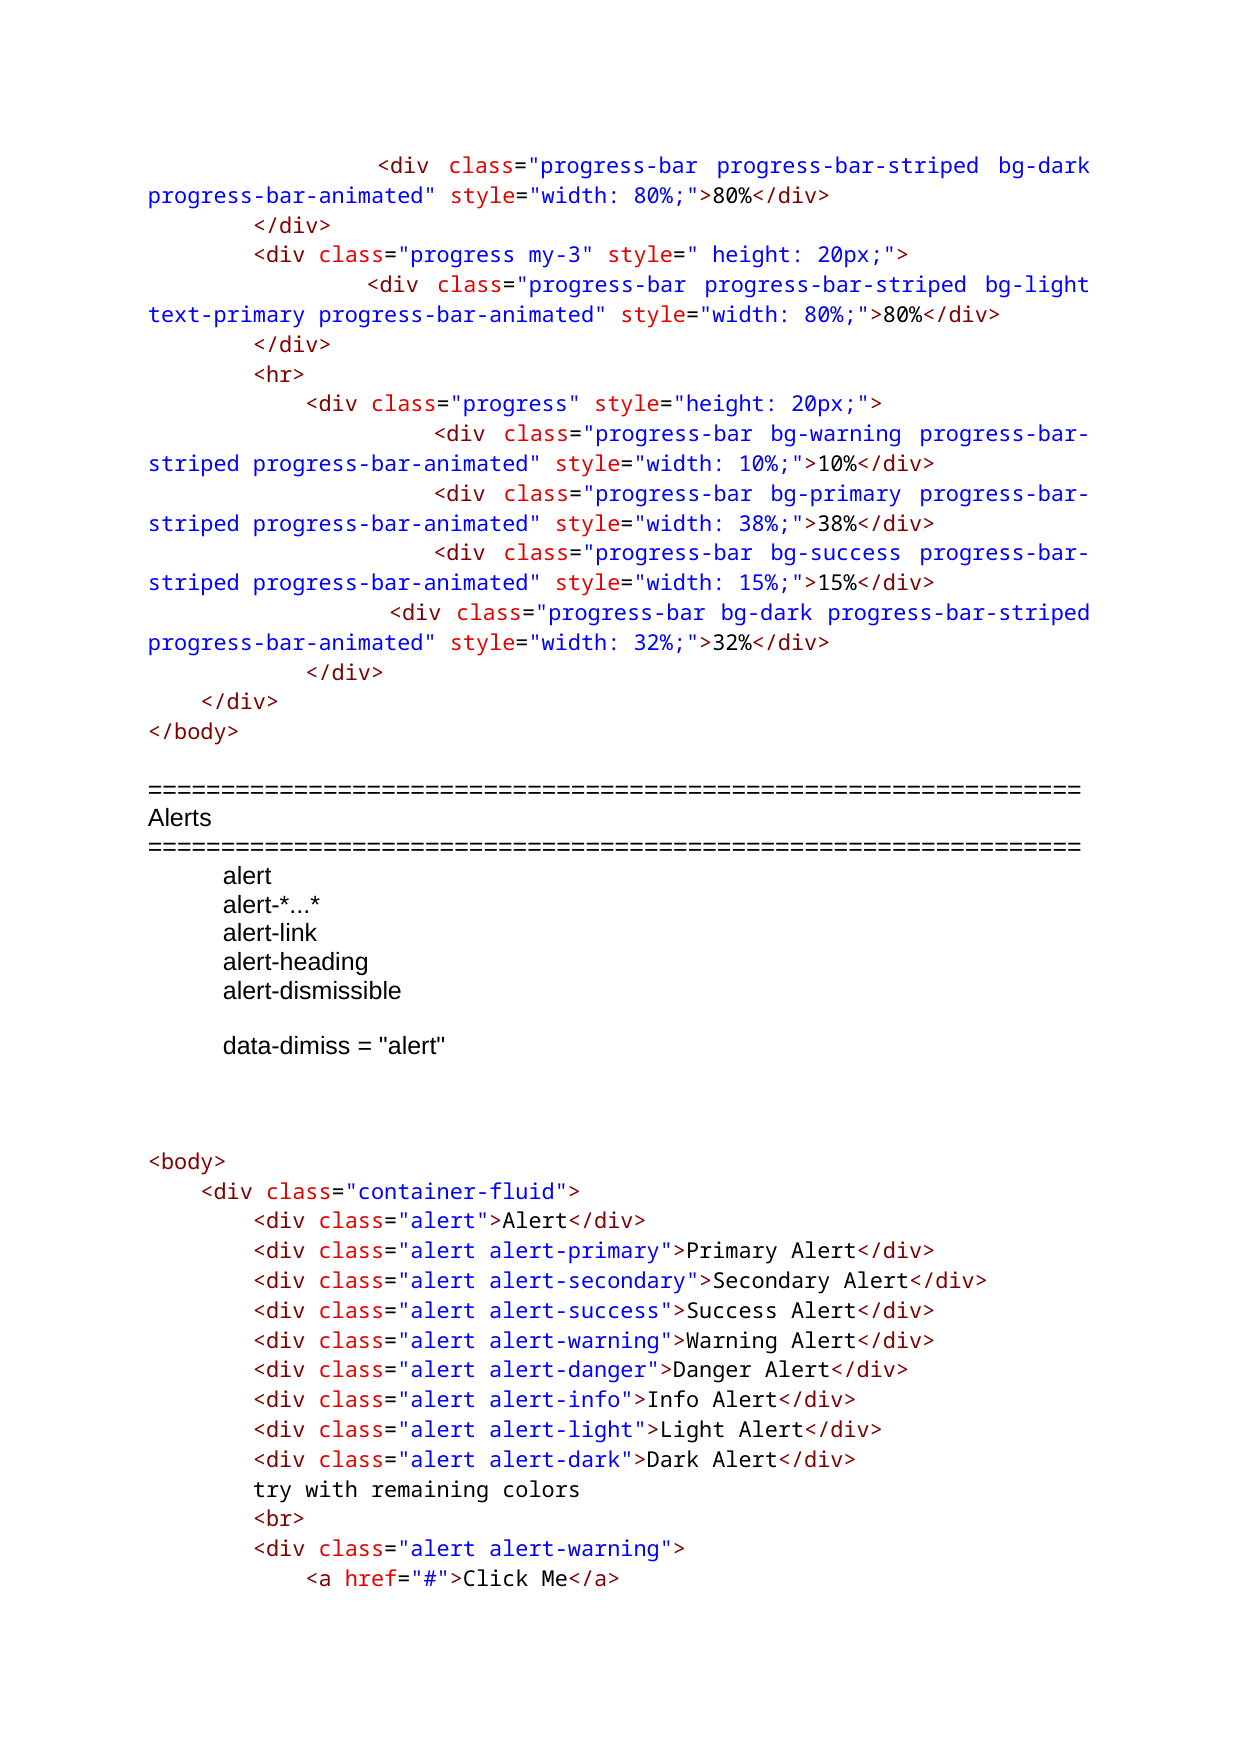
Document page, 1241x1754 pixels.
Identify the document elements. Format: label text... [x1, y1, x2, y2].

text alert-link [148, 918, 1090, 947]
text </body> [148, 716, 1090, 746]
text <a href="#">Click Me</a> [148, 1563, 1090, 1593]
text <div class="progress-bar progress-bar-striped bg-light text-primary progress-bar-animated" style="width: 80%;">80%</div> [148, 269, 1090, 329]
text <br> [148, 1503, 1090, 1533]
text <div class="progress" style="height: 20px;"> [148, 388, 1090, 418]
text ================================================================ [148, 774, 1090, 803]
text <div class="alert">Alert</div> [148, 1206, 1090, 1235]
text </div> [148, 656, 1090, 686]
text <hr> [148, 358, 1090, 388]
text <div class="alert alert-dark">Dark Alert</div> [148, 1444, 1090, 1474]
text data-dimiss = "alert" [148, 1031, 1090, 1060]
text </div> [148, 686, 1090, 716]
text <div class="alert alert-info">Info Alert</div> [148, 1384, 1090, 1414]
text Alerts [148, 803, 1090, 832]
text </div> [148, 329, 1090, 358]
text alert [148, 861, 1090, 889]
text alert-heading [148, 947, 1090, 976]
text <div class="alert alert-warning"> [148, 1533, 1090, 1563]
text <div class="alert alert-danger">Danger Alert</div> [148, 1354, 1090, 1384]
text <div class="progress-bar bg-success progress-bar-striped progress-bar-animated" style="width: 15%;">15%</div> [148, 537, 1090, 597]
text <div class="container-fluid"> [148, 1176, 1090, 1206]
text alert-dismissible [148, 976, 1090, 1004]
text <div class="alert alert-primary">Primary Alert</div> [148, 1235, 1090, 1265]
text <div class="progress-bar bg-warning progress-bar-striped progress-bar-animated" style="width: 10%;">10%</div> [148, 418, 1090, 478]
text </div> [148, 209, 1090, 239]
text <div class="alert alert-light">Light Alert</div> [148, 1414, 1090, 1444]
text <div class="progress-bar bg-dark progress-bar-striped progress-bar-animated" style="width: 32%;">32%</div> [148, 597, 1090, 656]
text <div class="progress my-3" style=" height: 20px;"> [148, 239, 1090, 269]
text <div class="alert alert-secondary">Secondary Alert</div> [148, 1265, 1090, 1295]
text ================================================================ [148, 832, 1090, 861]
text <div class="progress-bar progress-bar-striped bg-dark progress-bar-animated" style="width: 80%;">80%</div> [148, 150, 1090, 209]
text <div class="progress-bar bg-primary progress-bar-striped progress-bar-animated" style="width: 38%;">38%</div> [148, 478, 1090, 537]
text alert-*...* [148, 889, 1090, 918]
text <div class="alert alert-success">Success Alert</div> [148, 1295, 1090, 1325]
text <body> [148, 1146, 1090, 1176]
text try with remaining colors [148, 1474, 1090, 1503]
text <div class="alert alert-warning">Warning Alert</div> [148, 1325, 1090, 1354]
